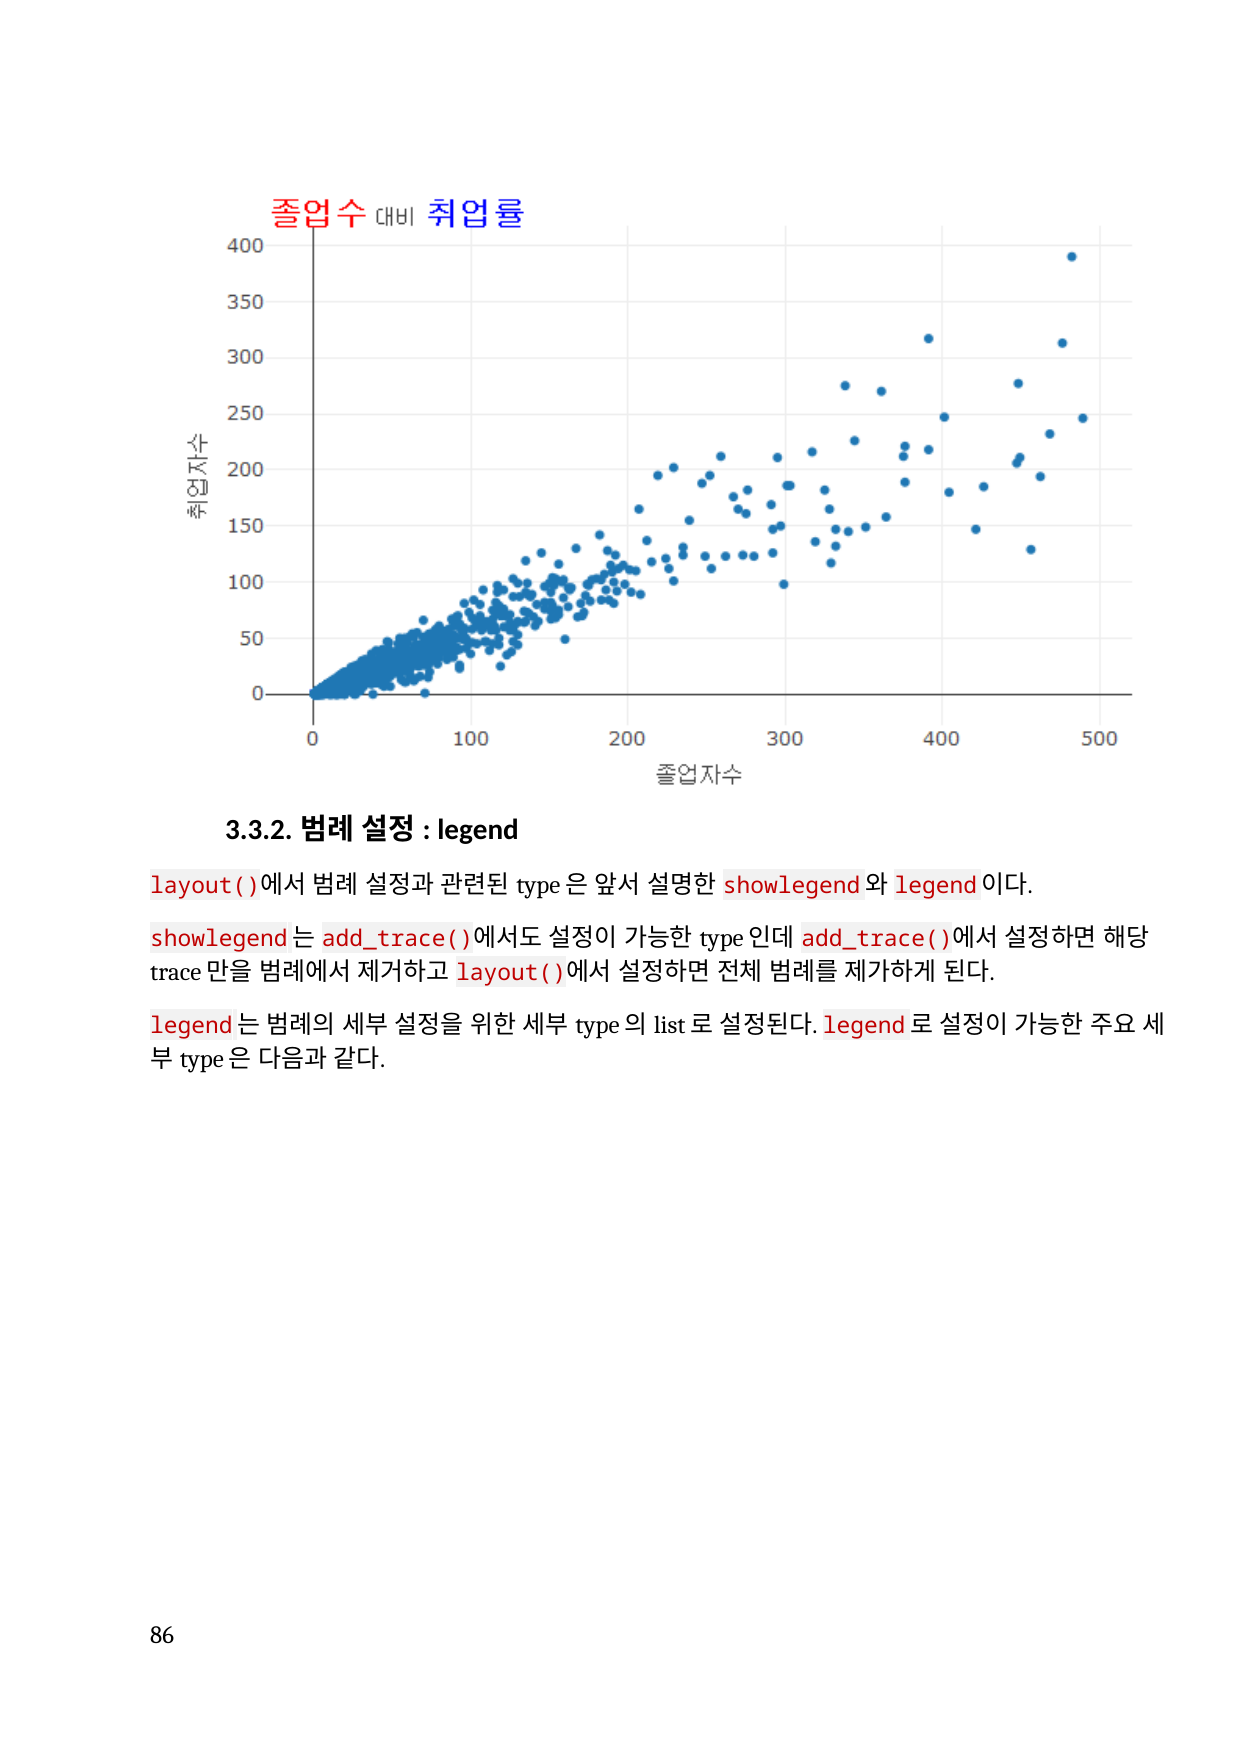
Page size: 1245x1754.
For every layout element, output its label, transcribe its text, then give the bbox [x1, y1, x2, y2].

picture [172, 187, 1148, 788]
subtitle 범례 설정 : legend [225, 808, 1170, 848]
text showlegend는 add_trace()에서도 설정이 가능한 type인데 add_trace()에서 설정하면 해당 trace만을 범례에서 제거하고 layout()에서 설정하면 전체 범례를 제가하게 된다. [150, 919, 1170, 988]
text layout()에서 범례 설정과 관련된 type은 앞서 설명한 showlegend와 legend이다. [150, 867, 1170, 901]
text legend는 범례의 세부 설정을 위한 세부 type의 list로 설정된다. legend로 설정이 가능한 주요 세부 type은 다음과 같다. [150, 1006, 1170, 1074]
